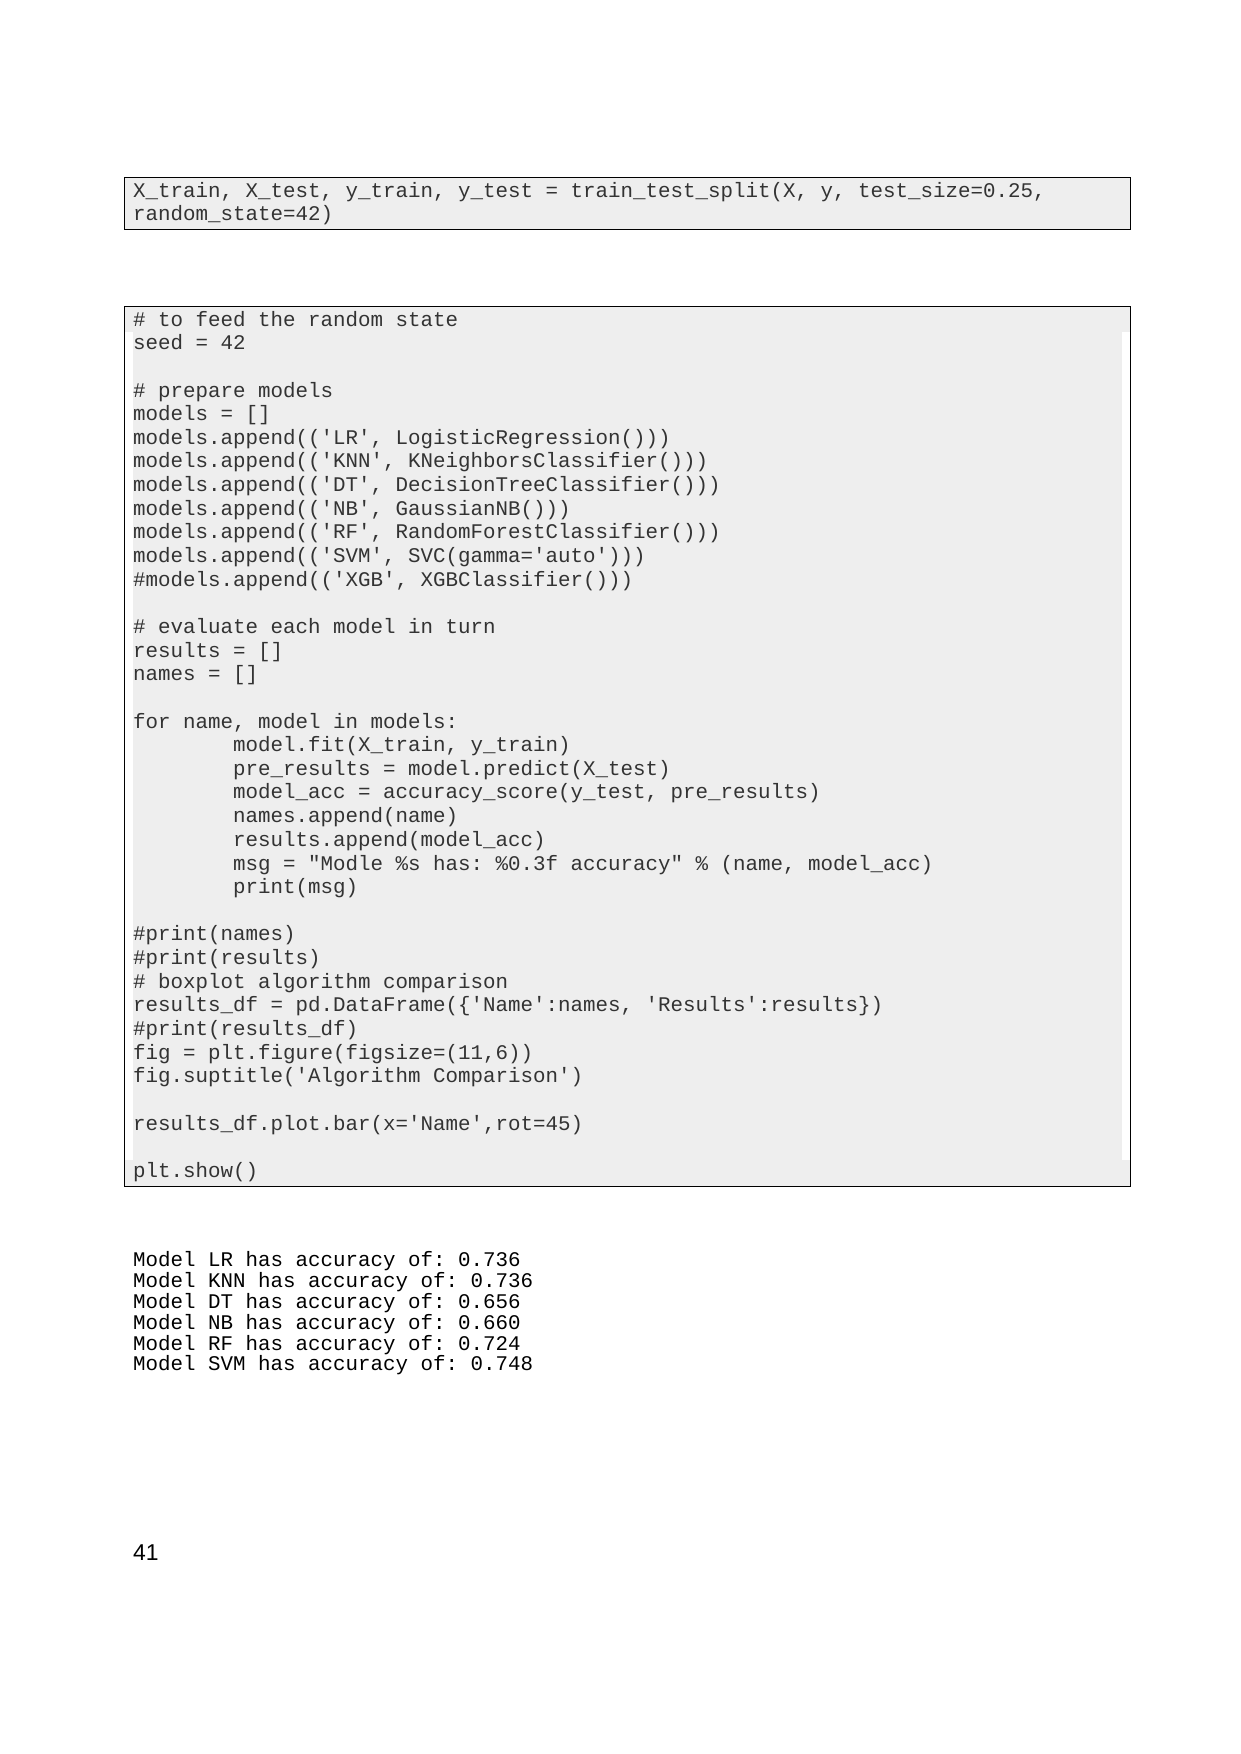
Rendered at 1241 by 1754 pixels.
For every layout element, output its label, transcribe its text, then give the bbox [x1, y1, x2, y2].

text models.append(('NB', GaussianNB())) [133, 498, 1122, 521]
text models.append(('DT', DecisionTreeClassifier())) [133, 474, 1122, 498]
text Model DT has accuracy of: 0.656 [133, 1292, 1122, 1312]
text # to feed the random state [125, 307, 1130, 332]
text #models.append(('XGB', XGBClassifier())) [133, 569, 1122, 592]
text models.append(('SVM', SVC(gamma='auto'))) [133, 545, 1122, 569]
text names.append(name) [133, 805, 1122, 829]
text Model RF has accuracy of: 0.724 [133, 1333, 1122, 1354]
text # evaluate each model in turn [133, 616, 1122, 640]
text #print(results) [133, 947, 1122, 971]
text model_acc = accuracy_score(y_test, pre_results) [133, 782, 1122, 805]
text fig = plt.figure(figsize=(11,6)) [133, 1042, 1122, 1065]
text models = [] [133, 403, 1122, 427]
text results.append(model_acc) [133, 829, 1122, 852]
text model.fit(X_train, y_train) [133, 734, 1122, 758]
text models.append(('LR', LogisticRegression())) [133, 427, 1122, 451]
text msg = "Modle %s has: %0.3f accuracy" % (name, model_acc) [133, 852, 1122, 876]
text X_train, X_test, y_train, y_test = train_test_split(X, y, test_size=0.25, random_state=42) [125, 178, 1130, 229]
text models.append(('KNN', KNeighborsClassifier())) [133, 451, 1122, 474]
text print(msg) [133, 876, 1122, 900]
text #print(results_df) [133, 1018, 1122, 1042]
text Model NB has accuracy of: 0.660 [133, 1312, 1122, 1333]
text Model SVM has accuracy of: 0.748 [133, 1354, 1122, 1375]
text names = [] [133, 663, 1122, 687]
text models.append(('RF', RandomForestClassifier())) [133, 521, 1122, 545]
text results_df.plot.bar(x='Name',rot=45) [133, 1113, 1122, 1136]
text Model LR has accuracy of: 0.736 [133, 1250, 1122, 1271]
text #print(names) [133, 923, 1122, 947]
text # boxplot algorithm comparison [133, 971, 1122, 994]
text Model KNN has accuracy of: 0.736 [133, 1271, 1122, 1292]
text for name, model in models: [133, 711, 1122, 734]
text seed = 42 [133, 332, 1122, 356]
text fig.suptitle('Algorithm Comparison') [133, 1065, 1122, 1089]
text plt.show() [125, 1157, 1130, 1186]
text # prepare models [133, 379, 1122, 403]
text results = [] [133, 640, 1122, 663]
text pre_results = model.predict(X_test) [133, 758, 1122, 782]
text results_df = pd.DataFrame({'Name':names, 'Results':results}) [133, 994, 1122, 1018]
